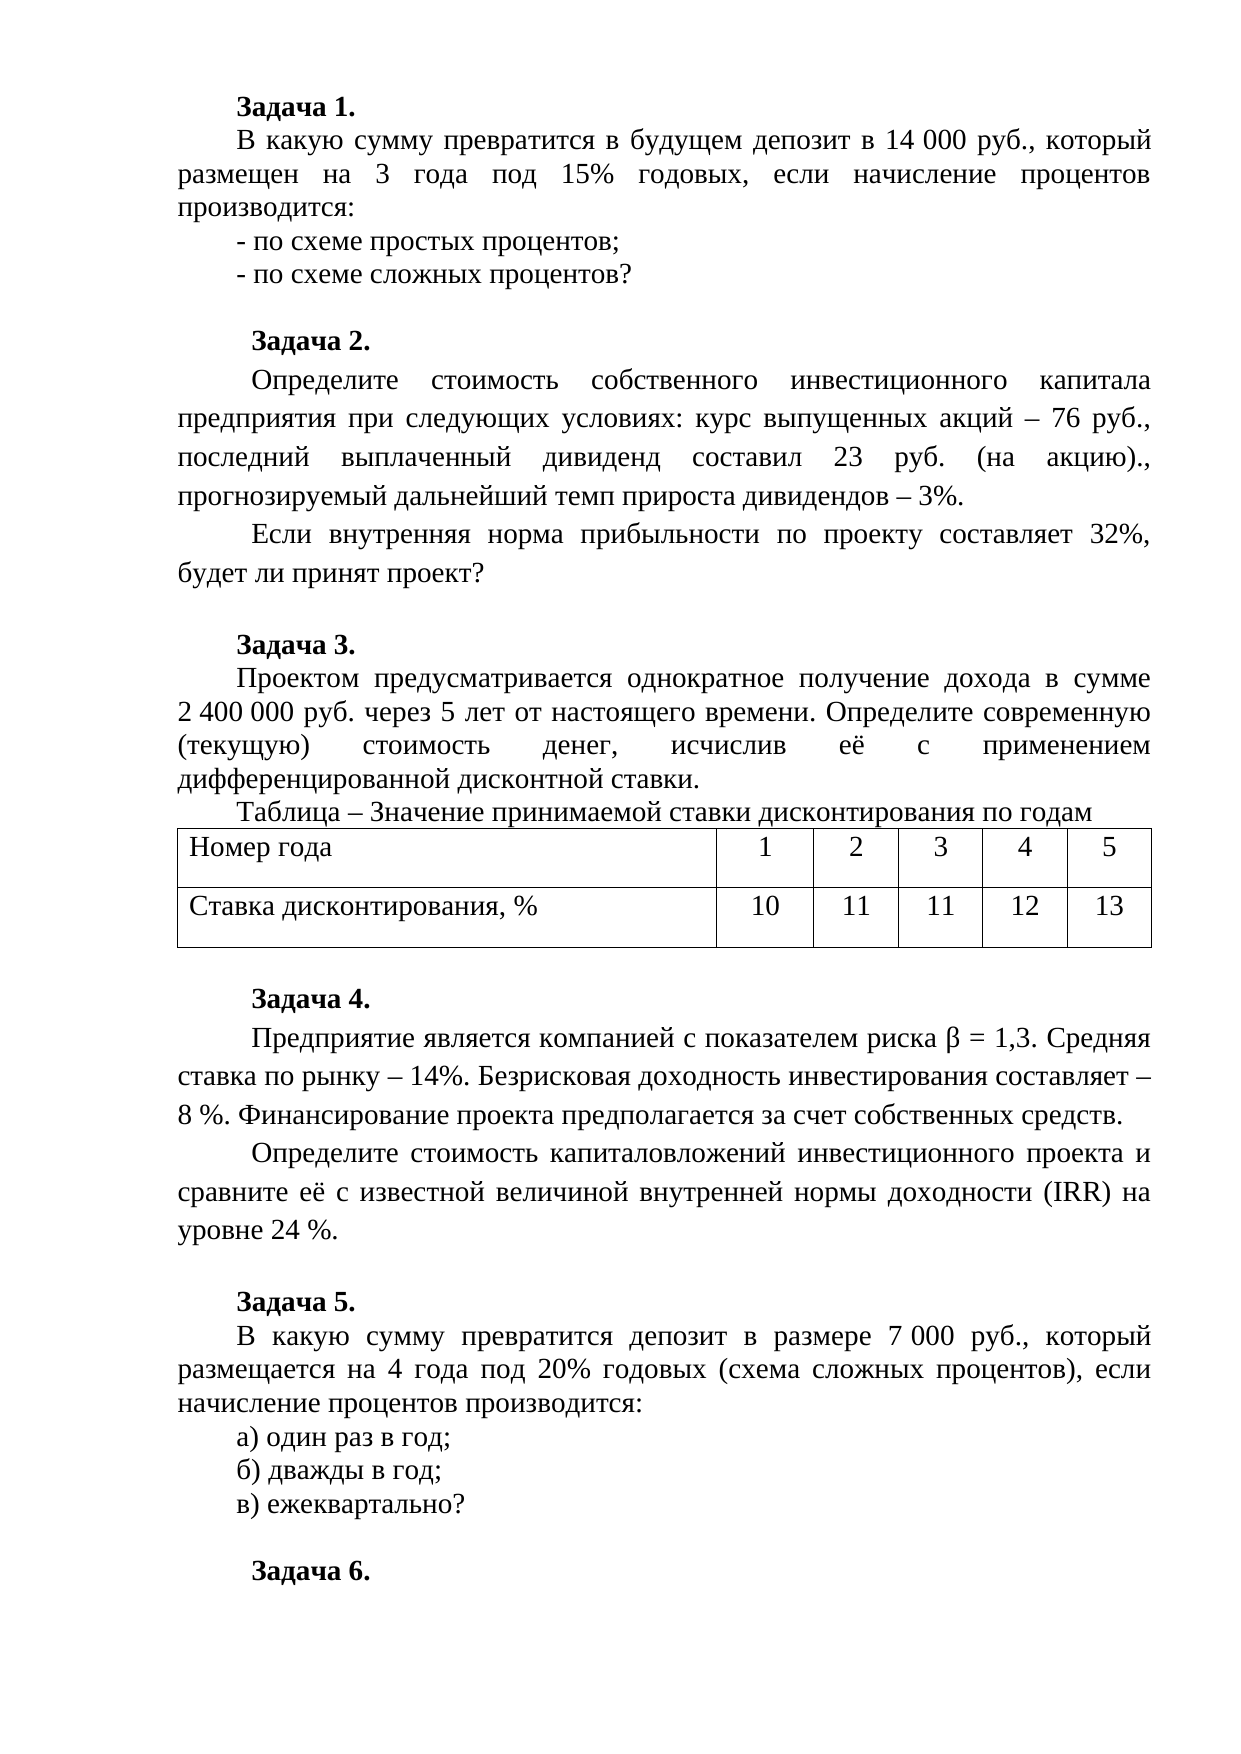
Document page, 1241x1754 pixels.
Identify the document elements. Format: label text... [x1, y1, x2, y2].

text Задача 4. [177, 981, 1152, 1015]
text б) дважды в год; [177, 1452, 1152, 1486]
table_cell Ставка дисконтирования, % [178, 888, 716, 947]
table_cell 10 [717, 888, 813, 947]
table_cell 11 [814, 888, 898, 947]
table_header 1 [717, 829, 813, 887]
text Проектом предусматривается однократное получение дохода в сумме 2 400 000 руб. через 5 лет от настоящего времени. Определите современную (текущую) стоимость денег, исчислив её с применением дифференцированной дисконтной ставки. [177, 660, 1152, 794]
table_header 2 [814, 829, 898, 887]
text - по схеме простых процентов; [177, 223, 1152, 256]
text Определите стоимость собственного инвестиционного капитала предприятия при следующих условиях: курс выпущенных акций – 76 руб., последний выплаченный дивиденд составил 23 руб. (на акцию)., прогнозируемый дальнейший темп прироста дивидендов – 3%. [177, 362, 1152, 511]
table_cell 12 [983, 888, 1067, 947]
text Задача 5. [177, 1284, 1152, 1318]
table_cell 13 [1068, 888, 1151, 947]
text В какую сумму превратится в будущем депозит в 14 000 руб., который размещен на 3 года под 15% годовых, если начисление процентов производится: [177, 122, 1152, 223]
table_header 4 [983, 829, 1067, 887]
text - по схеме сложных процентов? [177, 256, 1152, 290]
text Задача 1. [177, 89, 1152, 122]
text Задача 2. [177, 323, 1152, 357]
text Предприятие является компанией с показателем риска β = 1,3. Средняя ставка по рынку – 14%. Безрисковая доходность инвестирования составляет – 8 %. Финансирование проекта предполагается за счет собственных средств. [177, 1020, 1152, 1130]
table_cell 11 [899, 888, 982, 947]
text Задача 6. [177, 1553, 1152, 1586]
text а) один раз в год; [177, 1419, 1152, 1452]
table_header 3 [899, 829, 982, 887]
text Таблица – Значение принимаемой ставки дисконтирования по годам [177, 794, 1152, 828]
text в) ежеквартально? [177, 1486, 1152, 1519]
table_header 5 [1068, 829, 1151, 887]
text Задача 3. [177, 627, 1152, 660]
text В какую сумму превратится депозит в размере 7 000 руб., который размещается на 4 года под 20% годовых (схема сложных процентов), если начисление процентов производится: [177, 1318, 1152, 1419]
text Если внутренняя норма прибыльности по проекту составляет 32%, будет ли принят проект? [177, 516, 1152, 588]
text Определите стоимость капиталовложений инвестиционного проекта и сравните её с известной величиной внутренней нормы доходности (IRR) на уровне 24 %. [177, 1135, 1152, 1246]
table_header Номер года [178, 829, 716, 887]
